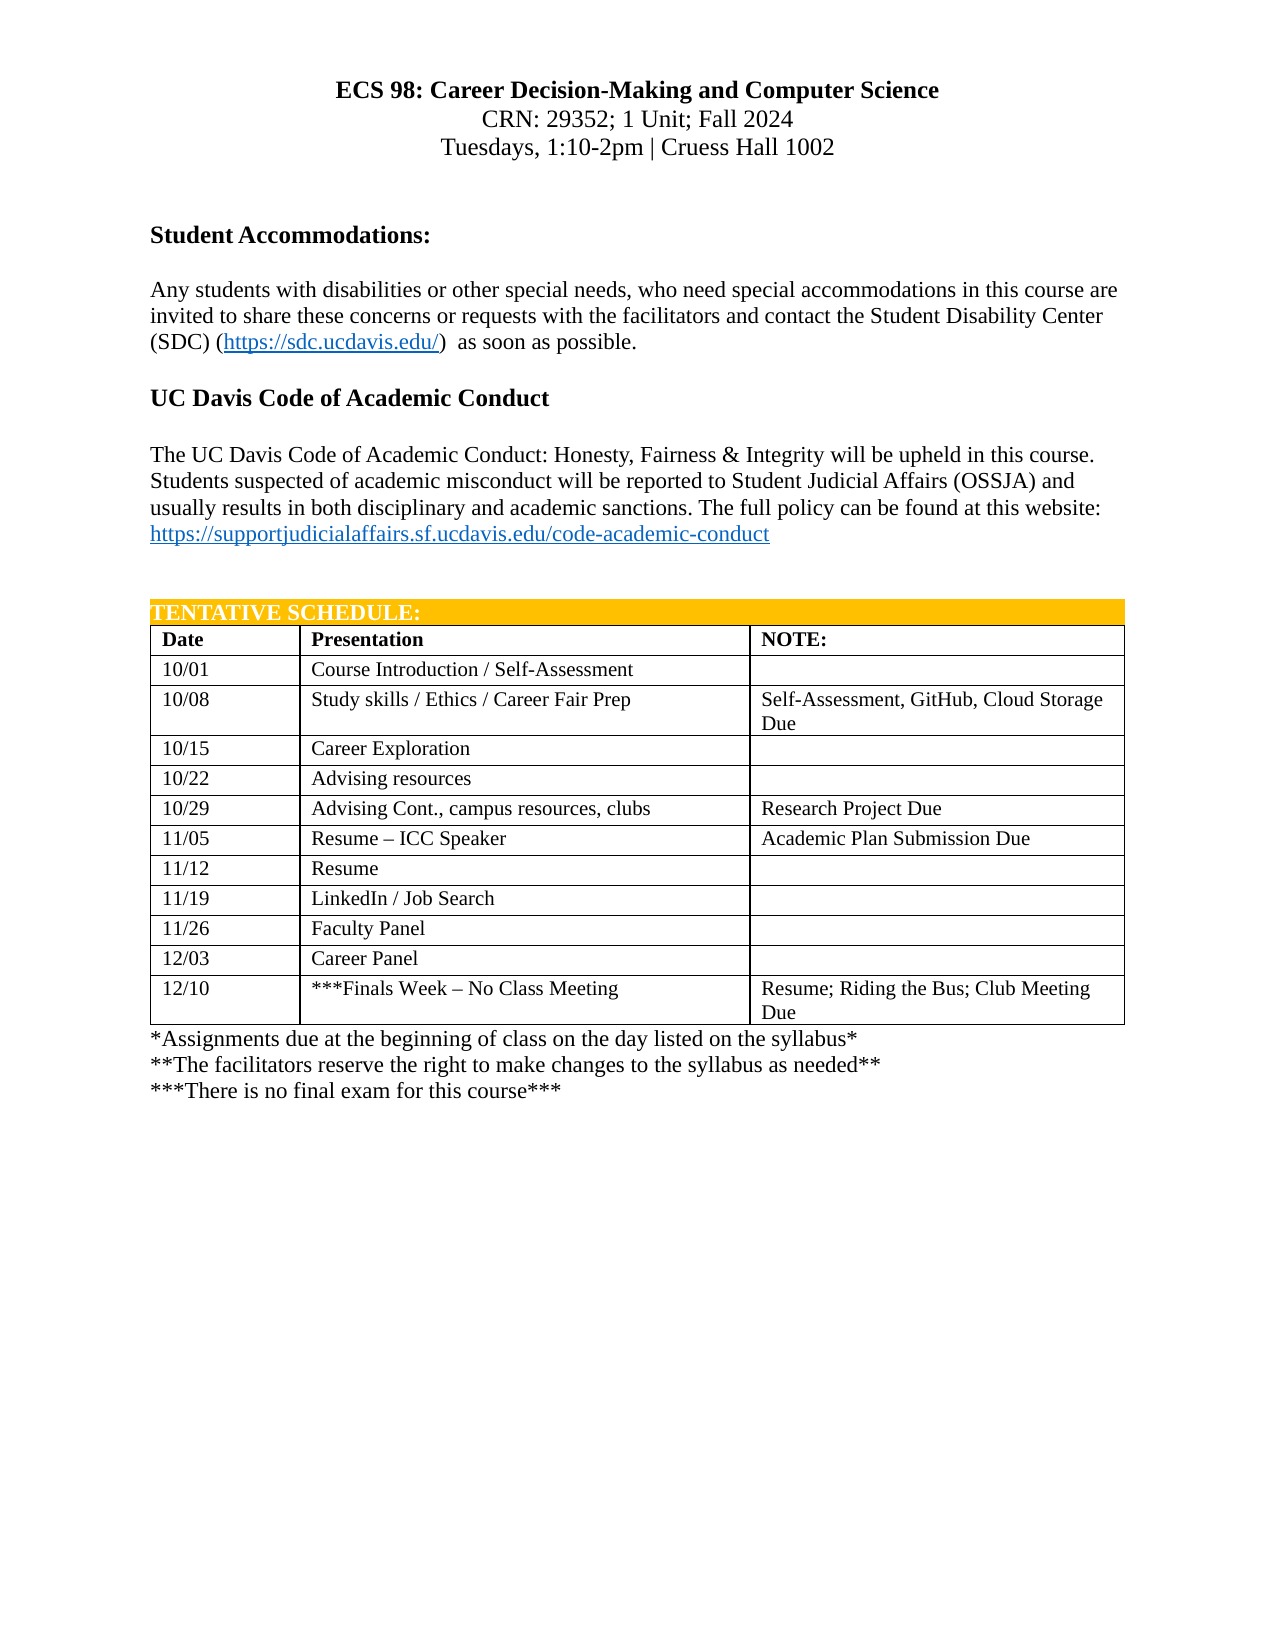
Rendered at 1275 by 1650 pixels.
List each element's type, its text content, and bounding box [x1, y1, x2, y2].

table_cell Resume [301, 856, 749, 884]
table_cell 10/15 [151, 736, 299, 764]
table_cell 10/22 [151, 766, 299, 794]
table_cell [751, 916, 1124, 944]
text *Assignments due at the beginning of class on the day listed on the syllabus* [150, 1025, 1125, 1051]
text Student Accommodations: [150, 221, 1125, 249]
text UC Davis Code of Academic Conduct [150, 383, 1125, 412]
table_cell [751, 856, 1124, 884]
table_cell Study skills / Ethics / Career Fair Prep [301, 686, 749, 734]
text ***There is no final exam for this course*** [150, 1077, 1125, 1104]
table_header NOTE: [751, 626, 1124, 655]
table_cell Course Introduction / Self-Assessment [301, 656, 749, 685]
table_cell Academic Plan Submission Due [751, 826, 1124, 854]
text Any students with disabilities or other special needs, who need special accommodations in this course are invited to share these concerns or requests with the facilitators and contact the Student Disability Center (SDC) (https://sdc.ucdavis.edu/) as soon as possible. [150, 276, 1125, 355]
table_cell Resume – ICC Speaker [301, 826, 749, 854]
text TENTATIVE SCHEDULE: [150, 599, 1125, 625]
table_cell Resume; Riding the Bus; Club Meeting Due [751, 976, 1124, 1024]
table_cell ***Finals Week – No Class Meeting [301, 976, 749, 1024]
table_cell 11/12 [151, 856, 299, 884]
table_cell 10/08 [151, 686, 299, 734]
table_cell [751, 656, 1124, 685]
table_cell Advising Cont., campus resources, clubs [301, 796, 749, 824]
text **The facilitators reserve the right to make changes to the syllabus as needed** [150, 1051, 1125, 1077]
table_cell 10/29 [151, 796, 299, 824]
table_cell 10/01 [151, 656, 299, 685]
table_header Date [151, 626, 299, 655]
table_cell 11/26 [151, 916, 299, 944]
table_cell 11/05 [151, 826, 299, 854]
table_cell [751, 946, 1124, 974]
table_cell Faculty Panel [301, 916, 749, 944]
table_header Presentation [301, 626, 749, 655]
table_cell Career Exploration [301, 736, 749, 764]
text The UC Davis Code of Academic Conduct: Honesty, Fairness & Integrity will be upheld in this course. Students suspected of academic misconduct will be reported to Student Judicial Affairs (OSSJA) and usually results in both disciplinary and academic sanctions. The full policy can be found at this website: https://supportjudicialaffairs.sf.ucdavis.edu/code-academic-conduct [150, 441, 1125, 546]
table_cell [751, 766, 1124, 794]
table_cell 12/03 [151, 946, 299, 974]
table_cell LinkedIn / Job Search [301, 886, 749, 914]
table_cell Self-Assessment, GitHub, Cloud Storage Due [751, 686, 1124, 734]
table_cell Career Panel [301, 946, 749, 974]
table_cell Advising resources [301, 766, 749, 794]
table_cell Research Project Due [751, 796, 1124, 824]
table_cell [751, 736, 1124, 764]
table_cell 11/19 [151, 886, 299, 914]
table_cell 12/10 [151, 976, 299, 1024]
table_cell [751, 886, 1124, 914]
